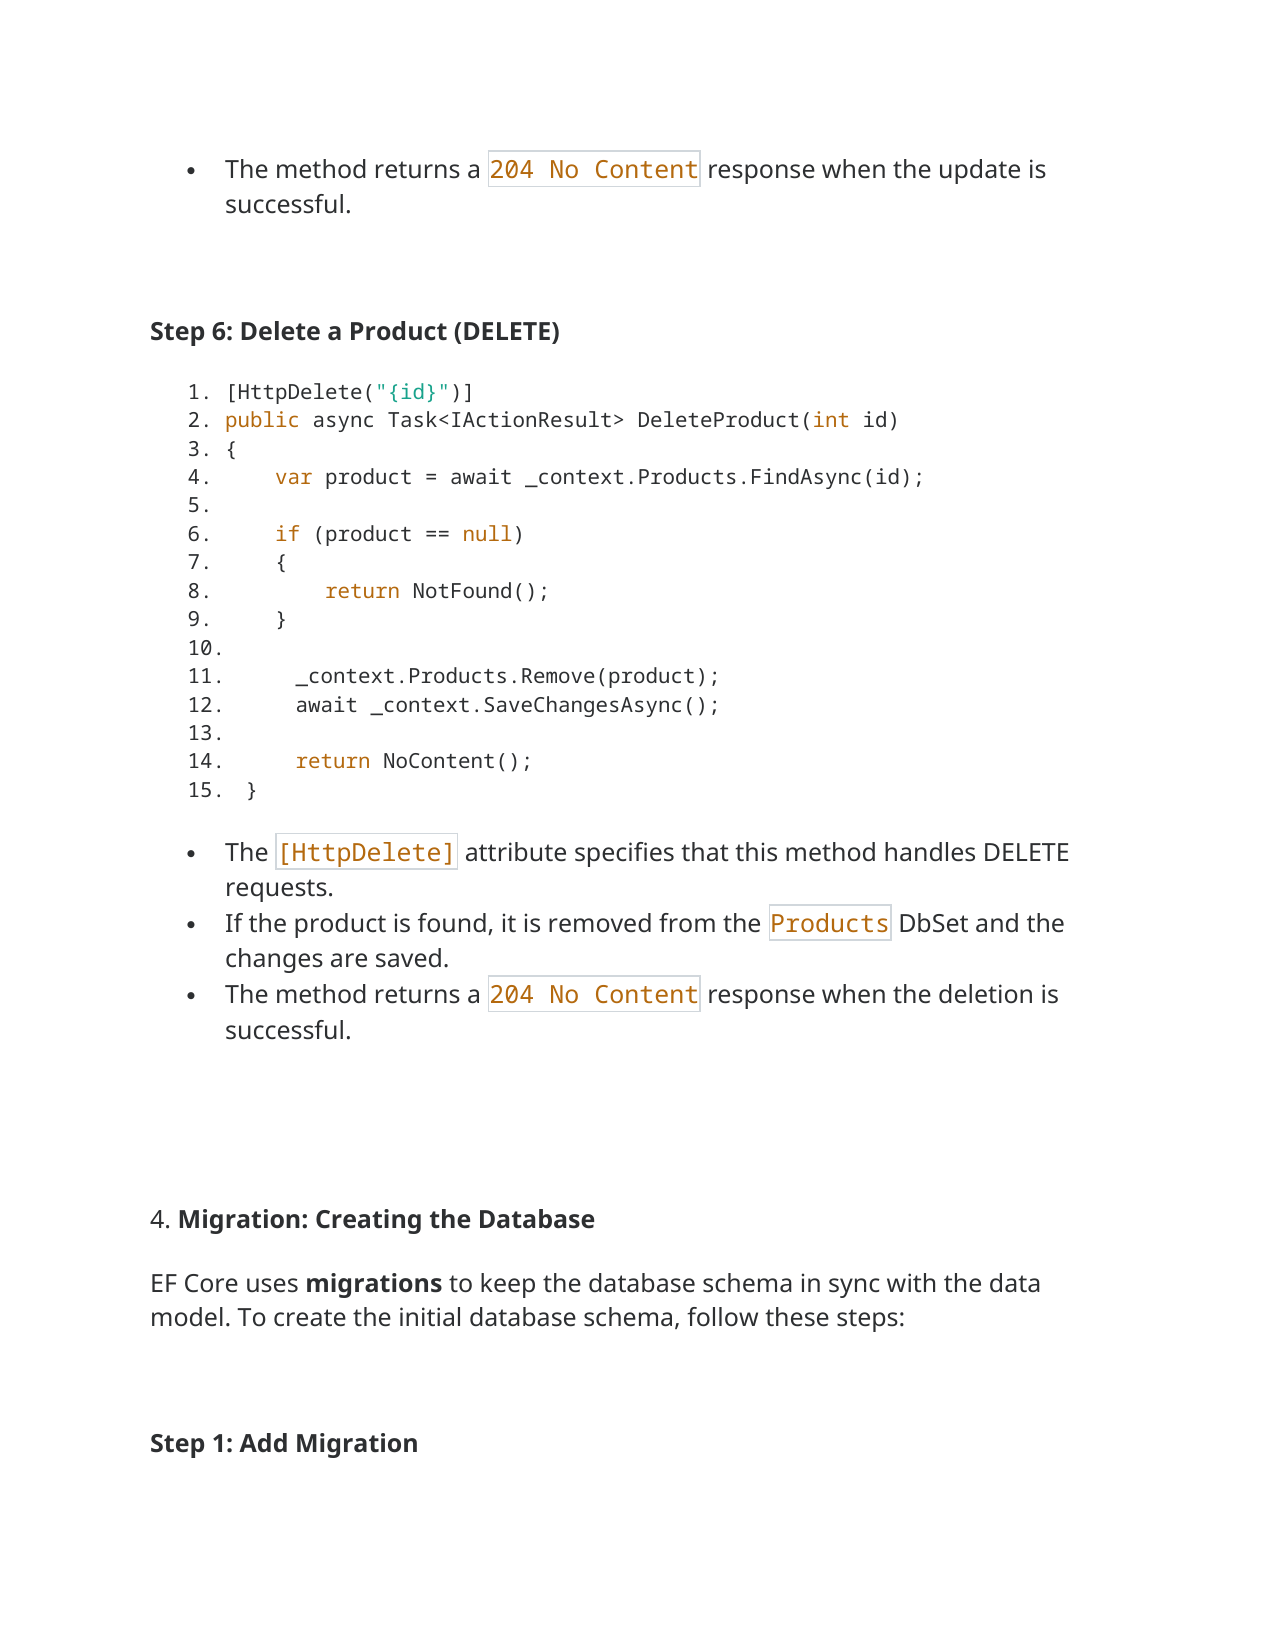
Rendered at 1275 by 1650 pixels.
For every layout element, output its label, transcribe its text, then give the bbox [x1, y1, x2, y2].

list _context.Products.Remove(product); [187, 661, 1125, 690]
text Step 1: Add Migration [150, 1426, 1125, 1460]
list If the product is found, it is removed from the Products DbSet and the changes are saved. [187, 904, 1125, 975]
list The method returns a 204 No Content response when the deletion is successful. [187, 975, 1125, 1046]
list return NoContent(); [187, 747, 1125, 775]
text EF Core uses migrations to keep the database schema in sync with the data model. To create the initial database schema, follow these steps: [150, 1265, 1125, 1333]
list [HttpDelete("{id}")] [187, 377, 1125, 405]
list The [HttpDelete] attribute specifies that this method handles DELETE requests. [187, 833, 1125, 904]
text Step 6: Delete a Product (DELETE) [150, 314, 1125, 348]
list } [187, 775, 1125, 803]
list { [187, 547, 1125, 576]
list { [187, 434, 1125, 462]
text 4. Migration: Creating the Database [150, 1202, 1125, 1236]
list public async Task<IActionResult> DeleteProduct(int id) [187, 405, 1125, 434]
list var product = await _context.Products.FindAsync(id); [187, 462, 1125, 491]
list await _context.SaveChangesAsync(); [187, 690, 1125, 718]
list The method returns a 204 No Content response when the update is successful. [187, 150, 1125, 221]
list return NotFound(); [187, 576, 1125, 604]
list if (product == null) [187, 519, 1125, 547]
list } [187, 604, 1125, 633]
